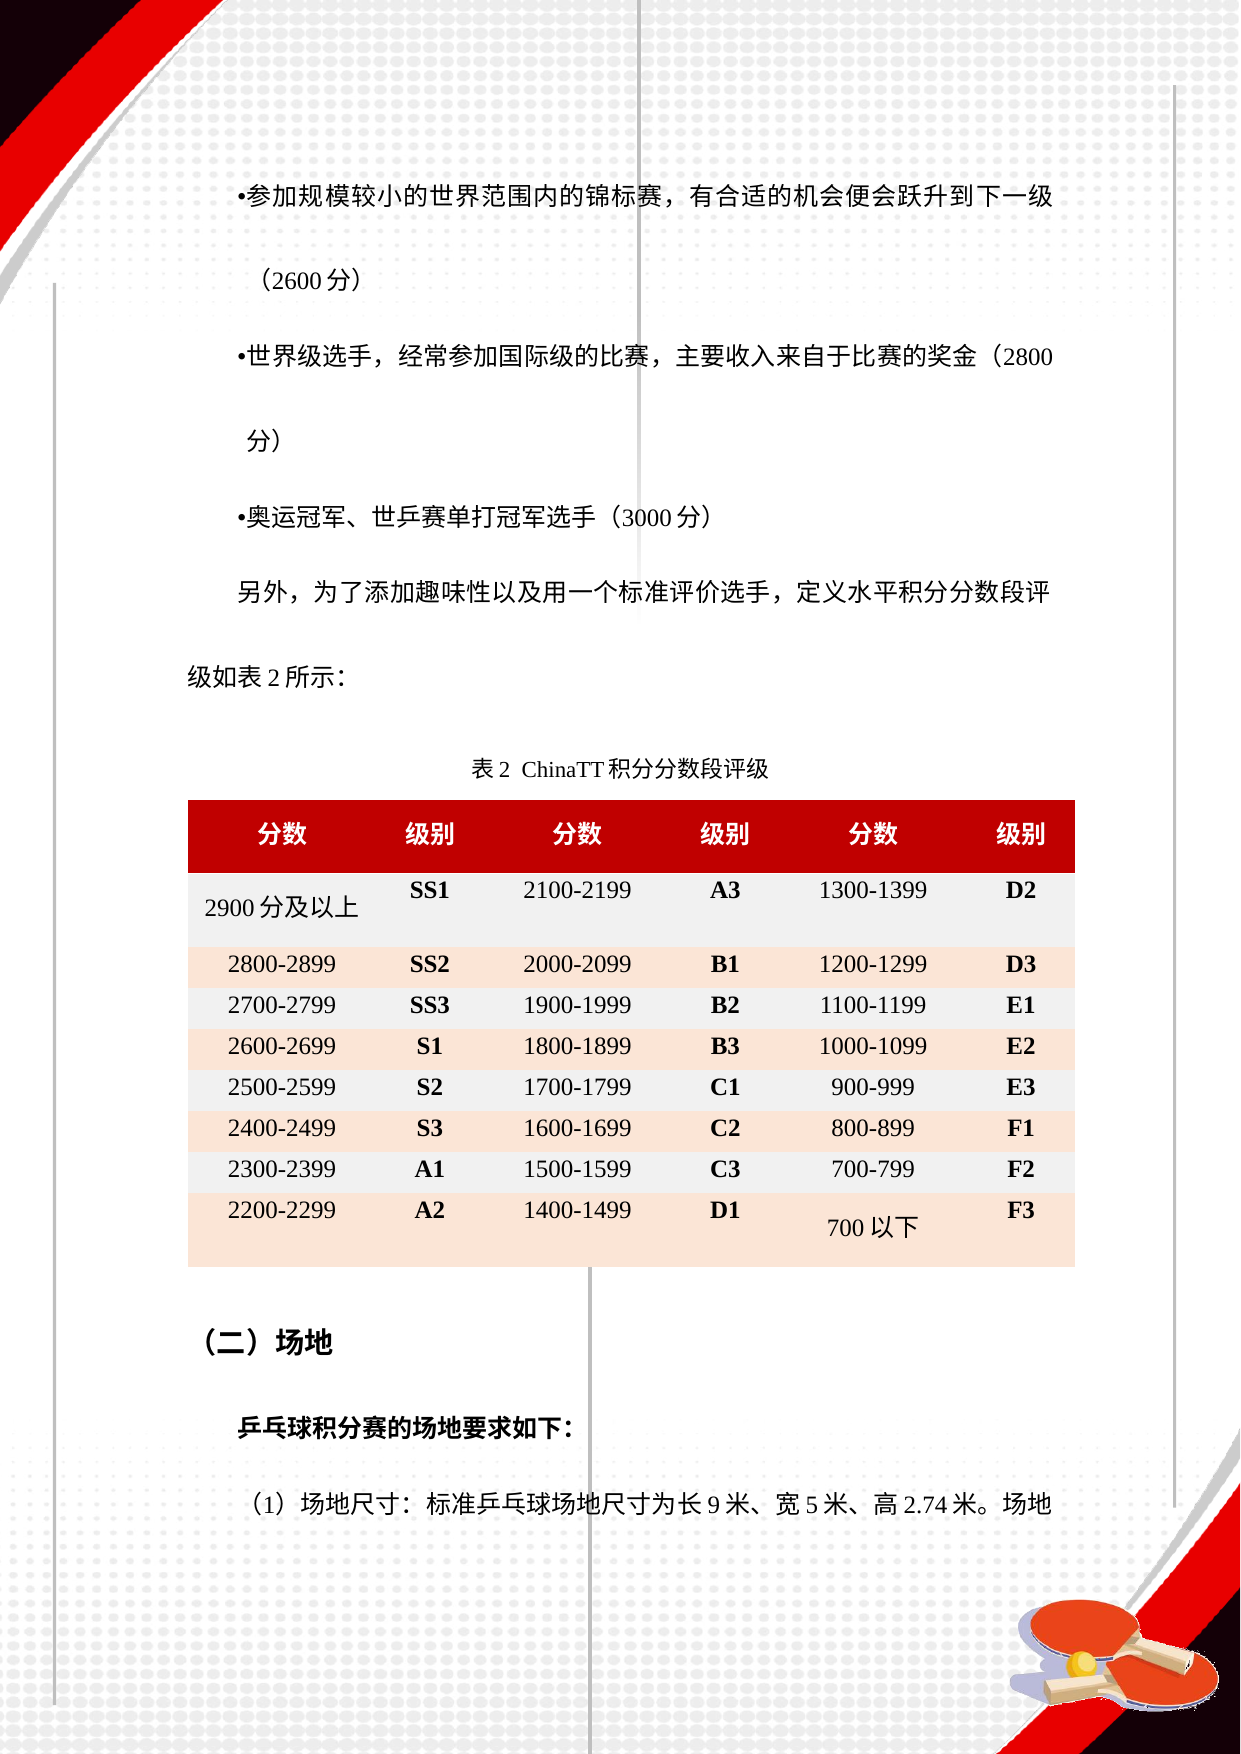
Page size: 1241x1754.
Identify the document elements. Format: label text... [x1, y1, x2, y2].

table_cell SS1 [376, 874, 483, 947]
table_cell E1 [966, 988, 1075, 1029]
text 表2 ChinaTT积分分数段评级 [187, 735, 1053, 800]
table_cell 1600-1699 [483, 1111, 671, 1152]
table_cell SS2 [376, 947, 483, 988]
table_cell 2900分及以上 [188, 874, 376, 947]
table_cell 2500-2599 [188, 1070, 376, 1111]
table_cell 1700-1799 [483, 1070, 671, 1111]
table_cell 1900-1999 [483, 988, 671, 1029]
list 参加规模较小的世界范围内的锦标赛，有合适的机会便会跃升到下一级（2600分） [237, 162, 1053, 311]
table_cell 2700-2799 [188, 988, 376, 1029]
table_cell 2000-2099 [483, 947, 671, 988]
picture [0, 0, 1241, 1754]
table_cell A3 [671, 874, 779, 947]
table_cell F2 [966, 1152, 1075, 1193]
table_cell 1500-1599 [483, 1152, 671, 1193]
table_cell C2 [671, 1111, 779, 1152]
table_cell S1 [376, 1029, 483, 1070]
table_cell D2 [966, 874, 1075, 947]
table_cell S2 [376, 1070, 483, 1111]
table_cell F1 [966, 1111, 1075, 1152]
table_cell A2 [376, 1193, 483, 1267]
table_cell 1400-1499 [483, 1193, 671, 1267]
table_header 分数 [779, 800, 966, 873]
table_cell D3 [966, 947, 1075, 988]
table_cell C1 [671, 1070, 779, 1111]
table_cell 1100-1199 [779, 988, 966, 1029]
table_cell 1800-1899 [483, 1029, 671, 1070]
subtitle （二）场地 [187, 1308, 1053, 1373]
table_cell 2200-2299 [188, 1193, 376, 1267]
table_cell 2400-2499 [188, 1111, 376, 1152]
table_cell C3 [671, 1152, 779, 1193]
table_cell B1 [671, 947, 779, 988]
table_cell 1200-1299 [779, 947, 966, 988]
table_cell S3 [376, 1111, 483, 1152]
table_header 分数 [188, 800, 376, 873]
table_header 分数 [483, 800, 671, 873]
table_cell B2 [671, 988, 779, 1029]
table_cell 1300-1399 [779, 874, 966, 947]
table_cell 1000-1099 [779, 1029, 966, 1070]
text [187, 1470, 1053, 1535]
table_cell 700以下 [779, 1193, 966, 1267]
table_cell 2300-2399 [188, 1152, 376, 1193]
table_cell 2100-2199 [483, 874, 671, 947]
table_header 级别 [376, 800, 483, 873]
table_cell SS3 [376, 988, 483, 1029]
text 另外，为了添加趣味性以及用一个标准评价选手，定义水平积分分数段评级如表2所示： [187, 558, 1053, 708]
table_cell 700-799 [779, 1152, 966, 1193]
table_cell A1 [376, 1152, 483, 1193]
table_header 级别 [671, 800, 779, 873]
table_cell D1 [671, 1193, 779, 1267]
table_cell B3 [671, 1029, 779, 1070]
table_cell F3 [966, 1193, 1075, 1267]
list 世界级选手，经常参加国际级的比赛，主要收入来自于比赛的奖金（2800分） [237, 322, 1053, 472]
table_header 级别 [966, 800, 1075, 873]
table_cell E3 [966, 1070, 1075, 1111]
table_cell 2600-2699 [188, 1029, 376, 1070]
text 乒乓球积分赛的场地要求如下： [187, 1394, 1053, 1459]
table_cell 2800-2899 [188, 947, 376, 988]
table_cell 800-899 [779, 1111, 966, 1152]
table_cell E2 [966, 1029, 1075, 1070]
list 奥运冠军、世乒赛单打冠军选手（3000分） [237, 483, 1053, 548]
table_cell 900-999 [779, 1070, 966, 1111]
